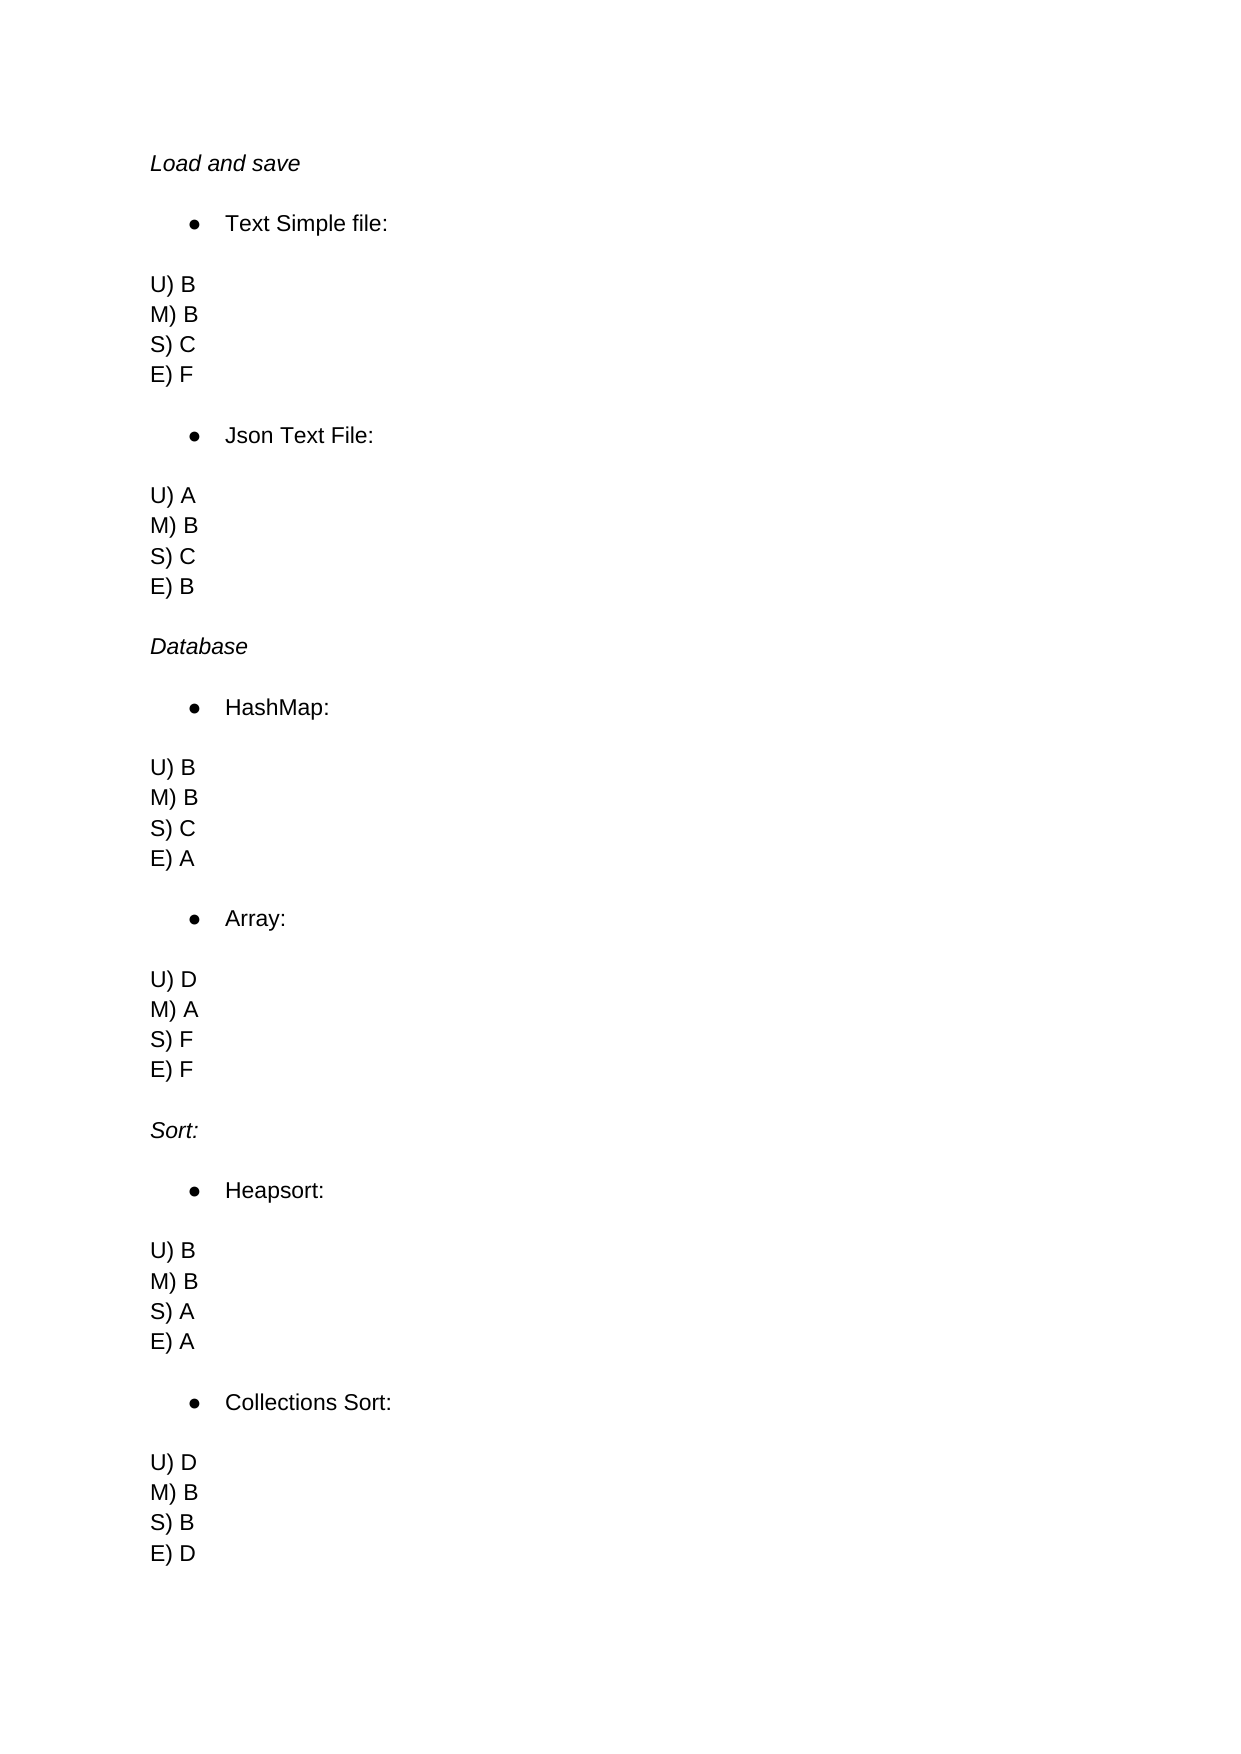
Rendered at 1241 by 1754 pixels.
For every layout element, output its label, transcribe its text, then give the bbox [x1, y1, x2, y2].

text M) A [150, 996, 1090, 1022]
text U) B [150, 754, 1090, 781]
text S) C [150, 814, 1090, 841]
text E) B [150, 573, 1090, 599]
text U) D [150, 966, 1090, 992]
text M) B [150, 1268, 1090, 1294]
text E) A [150, 1328, 1090, 1354]
list Heapsort: [187, 1177, 1090, 1203]
list Array: [187, 905, 1090, 932]
text Load and save [150, 150, 1090, 176]
text S) C [150, 543, 1090, 569]
text S) C [150, 331, 1090, 358]
text M) B [150, 512, 1090, 539]
text Database [150, 633, 1090, 660]
list HashMap: [187, 694, 1090, 720]
text Sort: [150, 1117, 1090, 1143]
list Collections Sort: [187, 1388, 1090, 1415]
list Json Text File: [187, 422, 1090, 448]
text M) B [150, 1479, 1090, 1506]
list Text Simple file: [187, 210, 1090, 237]
text S) B [150, 1509, 1090, 1536]
text S) A [150, 1298, 1090, 1324]
text E) F [150, 361, 1090, 388]
text U) A [150, 482, 1090, 509]
text U) B [150, 1237, 1090, 1264]
text U) B [150, 271, 1090, 297]
text M) B [150, 784, 1090, 811]
text M) B [150, 301, 1090, 327]
text E) F [150, 1056, 1090, 1083]
text S) F [150, 1026, 1090, 1052]
text E) A [150, 845, 1090, 871]
text E) D [150, 1539, 1090, 1566]
text U) D [150, 1449, 1090, 1475]
